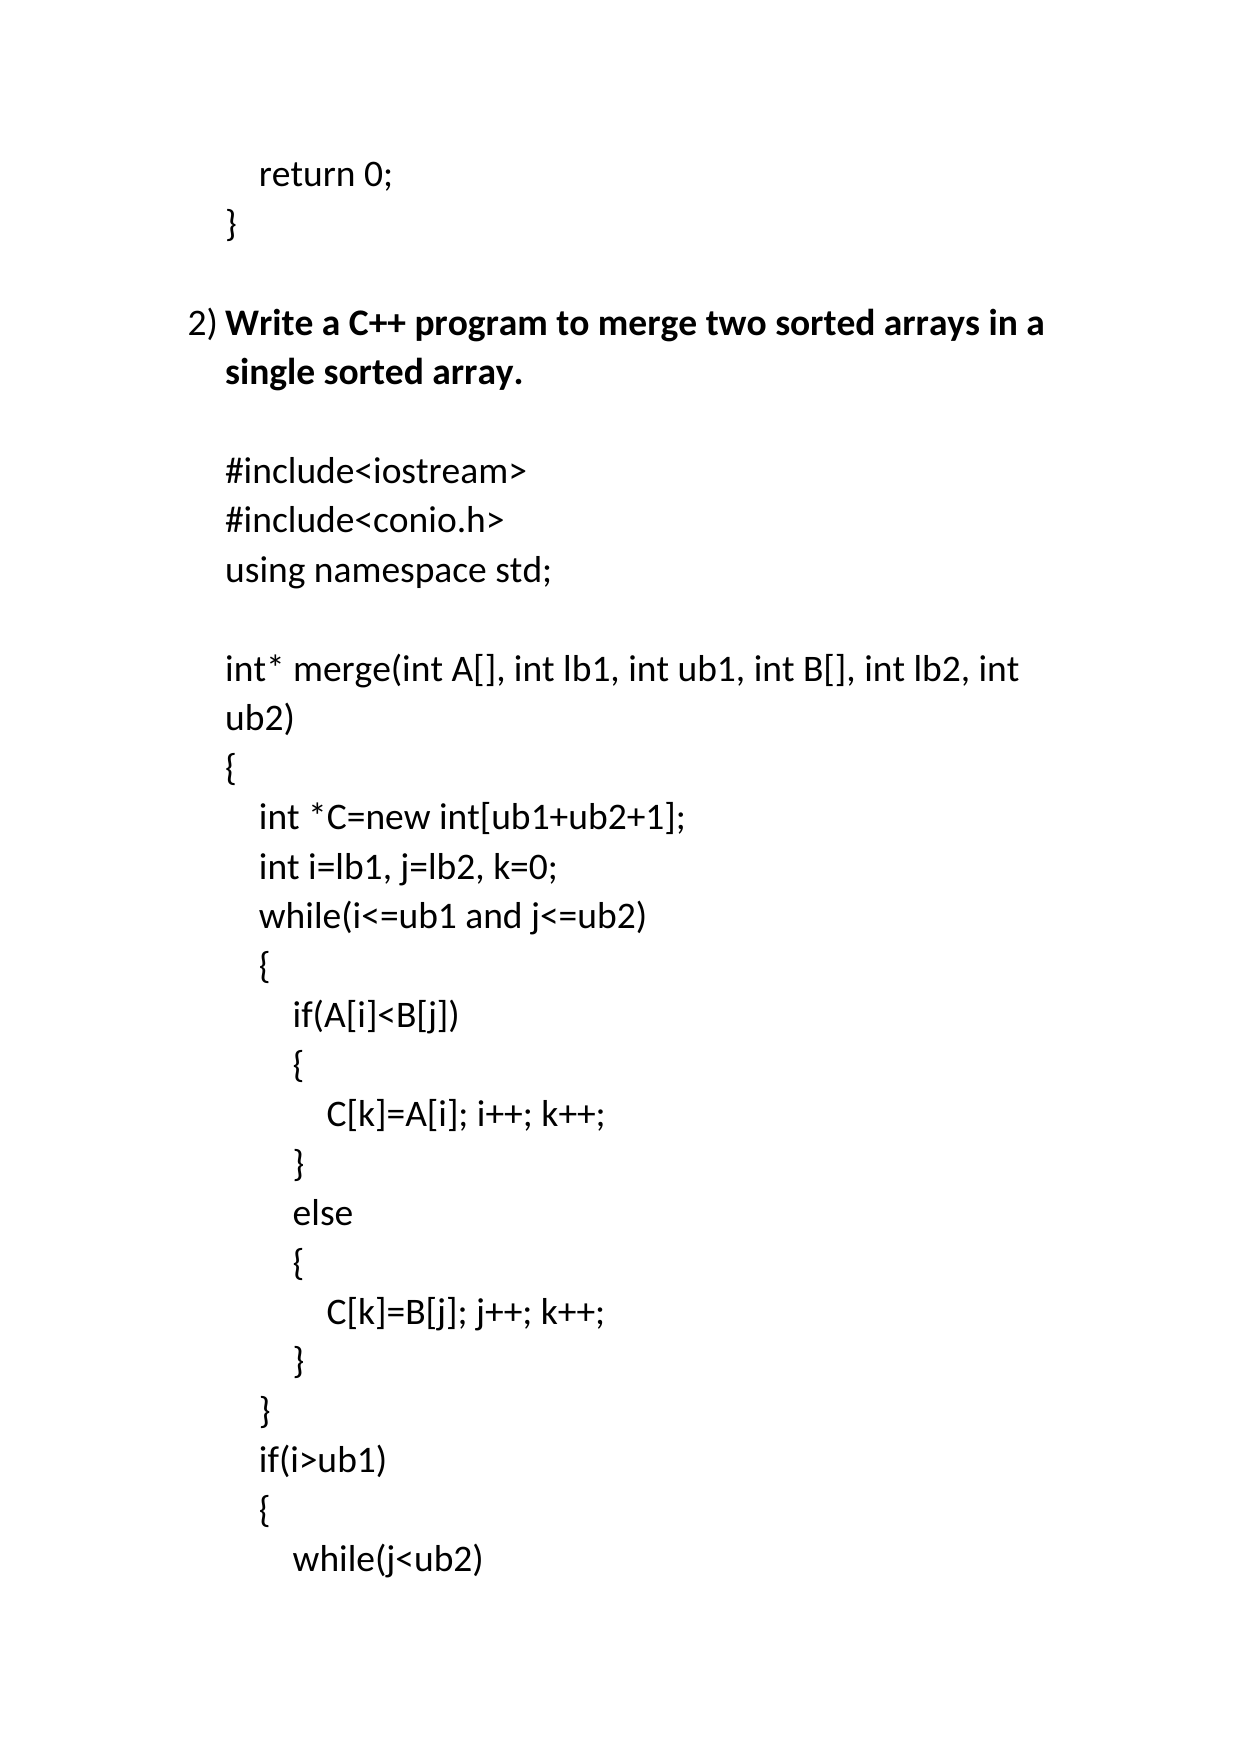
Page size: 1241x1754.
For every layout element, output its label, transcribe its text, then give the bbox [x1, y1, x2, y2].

list else [225, 1189, 1090, 1235]
list #include<iostream> [225, 447, 1090, 493]
list } [225, 1387, 1090, 1433]
list while(j<ub2) [225, 1535, 1090, 1581]
list { [225, 1486, 1090, 1532]
list return 0; [225, 150, 1090, 196]
list { [225, 942, 1090, 987]
list int i=lb1, j=lb2, k=0; [225, 843, 1090, 888]
list C[k]=A[i]; i++; k++; [225, 1090, 1090, 1136]
list C[k]=B[j]; j++; k++; [225, 1288, 1090, 1334]
list int *C=new int[ub1+ub2+1]; [225, 793, 1090, 839]
list Write a C++ program to merge two sorted arrays in a single sorted array. [187, 298, 1090, 394]
list { [225, 1238, 1090, 1284]
list if(A[i]<B[j]) [225, 991, 1090, 1037]
list #include<conio.h> [225, 496, 1090, 542]
list int* merge(int A[], int lb1, int ub1, int B[], int lb2, int ub2) [225, 645, 1090, 740]
list { [225, 744, 1090, 789]
list using namespace std; [225, 546, 1090, 592]
list while(i<=ub1 and j<=ub2) [225, 892, 1090, 938]
list } [225, 1139, 1090, 1185]
list { [225, 1041, 1090, 1086]
list } [225, 1337, 1090, 1383]
list } [225, 199, 1090, 245]
list if(i>ub1) [225, 1436, 1090, 1482]
